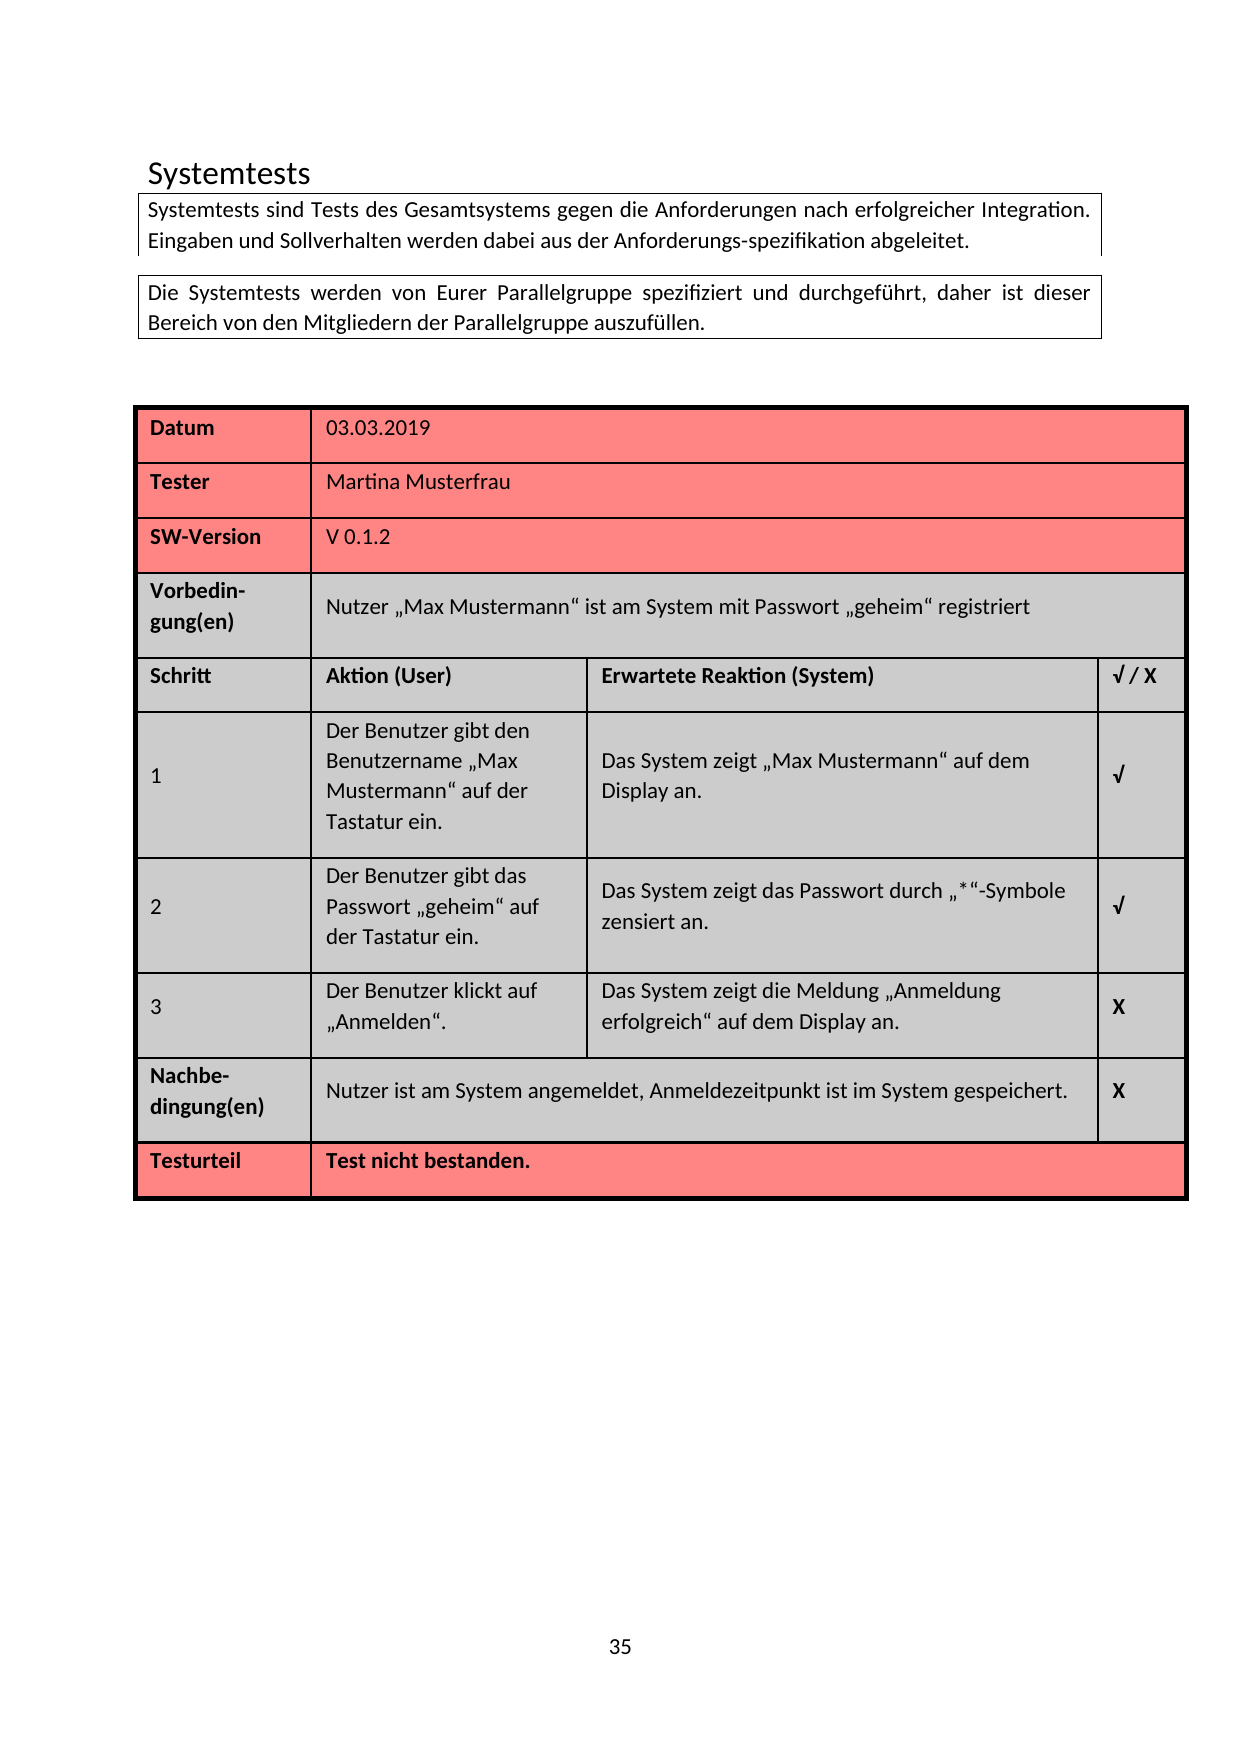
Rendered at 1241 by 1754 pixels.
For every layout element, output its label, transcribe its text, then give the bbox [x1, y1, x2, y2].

table_cell Das System zeigt „Max Mustermann“ auf dem Display an. [588, 713, 1097, 857]
text Systemtests sind Tests des Gesamtsystems gegen die Anforderungen nach erfolgreicher Integration. Eingaben und Sollverhalten werden dabei aus der Anforderungs-spezifikation abgeleitet. [139, 194, 1101, 256]
table_cell √ [1099, 713, 1184, 857]
table_cell Das System zeigt die Meldung „Anmeldung erfolgreich“ auf dem Display an. [588, 974, 1097, 1057]
table_cell Der Benutzer gibt das Passwort „geheim“ auf der Tastatur ein. [312, 859, 586, 972]
table_cell Das System zeigt das Passwort durch „*“-Symbole zensiert an. [588, 859, 1097, 972]
table_cell Nachbe-dingung(en) [138, 1059, 310, 1141]
text Die Systemtests werden von Eurer Parallelgruppe spezifiziert und durchgeführt, daher ist dieser Bereich von den Mitgliedern der Parallelgruppe auszufüllen. [139, 276, 1101, 338]
table_cell V 0.1.2 [312, 519, 1184, 572]
table_cell Vorbedin-gung(en) [138, 574, 310, 657]
table_cell X [1099, 1059, 1184, 1141]
table_cell Erwartete Reaktion (System) [588, 659, 1097, 711]
table_cell SW-Version [138, 519, 310, 572]
table_cell 1 [138, 713, 310, 857]
table_cell Test nicht bestanden. [312, 1144, 1184, 1196]
table_cell Nutzer „Max Mustermann“ ist am System mit Passwort „geheim“ registriert [312, 574, 1184, 657]
table_cell Martina Musterfrau [312, 464, 1184, 517]
table_cell Der Benutzer gibt den Benutzername „Max Mustermann“ auf der Tastatur ein. [312, 713, 586, 857]
table_cell Schritt [138, 659, 310, 711]
table_cell Tester [138, 464, 310, 517]
table_cell 3 [138, 974, 310, 1057]
table_header 03.03.2019 [312, 410, 1184, 462]
table_cell 2 [138, 859, 310, 972]
table_header Datum [138, 410, 310, 462]
table_cell Aktion (User) [312, 659, 586, 711]
table_cell √ / X [1099, 659, 1184, 711]
subtitle Systemtests [148, 152, 1093, 192]
table_cell X [1099, 974, 1184, 1057]
table_cell √ [1099, 859, 1184, 972]
table_cell Testurteil [138, 1144, 310, 1196]
table_cell Der Benutzer klickt auf „Anmelden“. [312, 974, 586, 1057]
table_cell Nutzer ist am System angemeldet, Anmeldezeitpunkt ist im System gespeichert. [312, 1059, 1097, 1141]
